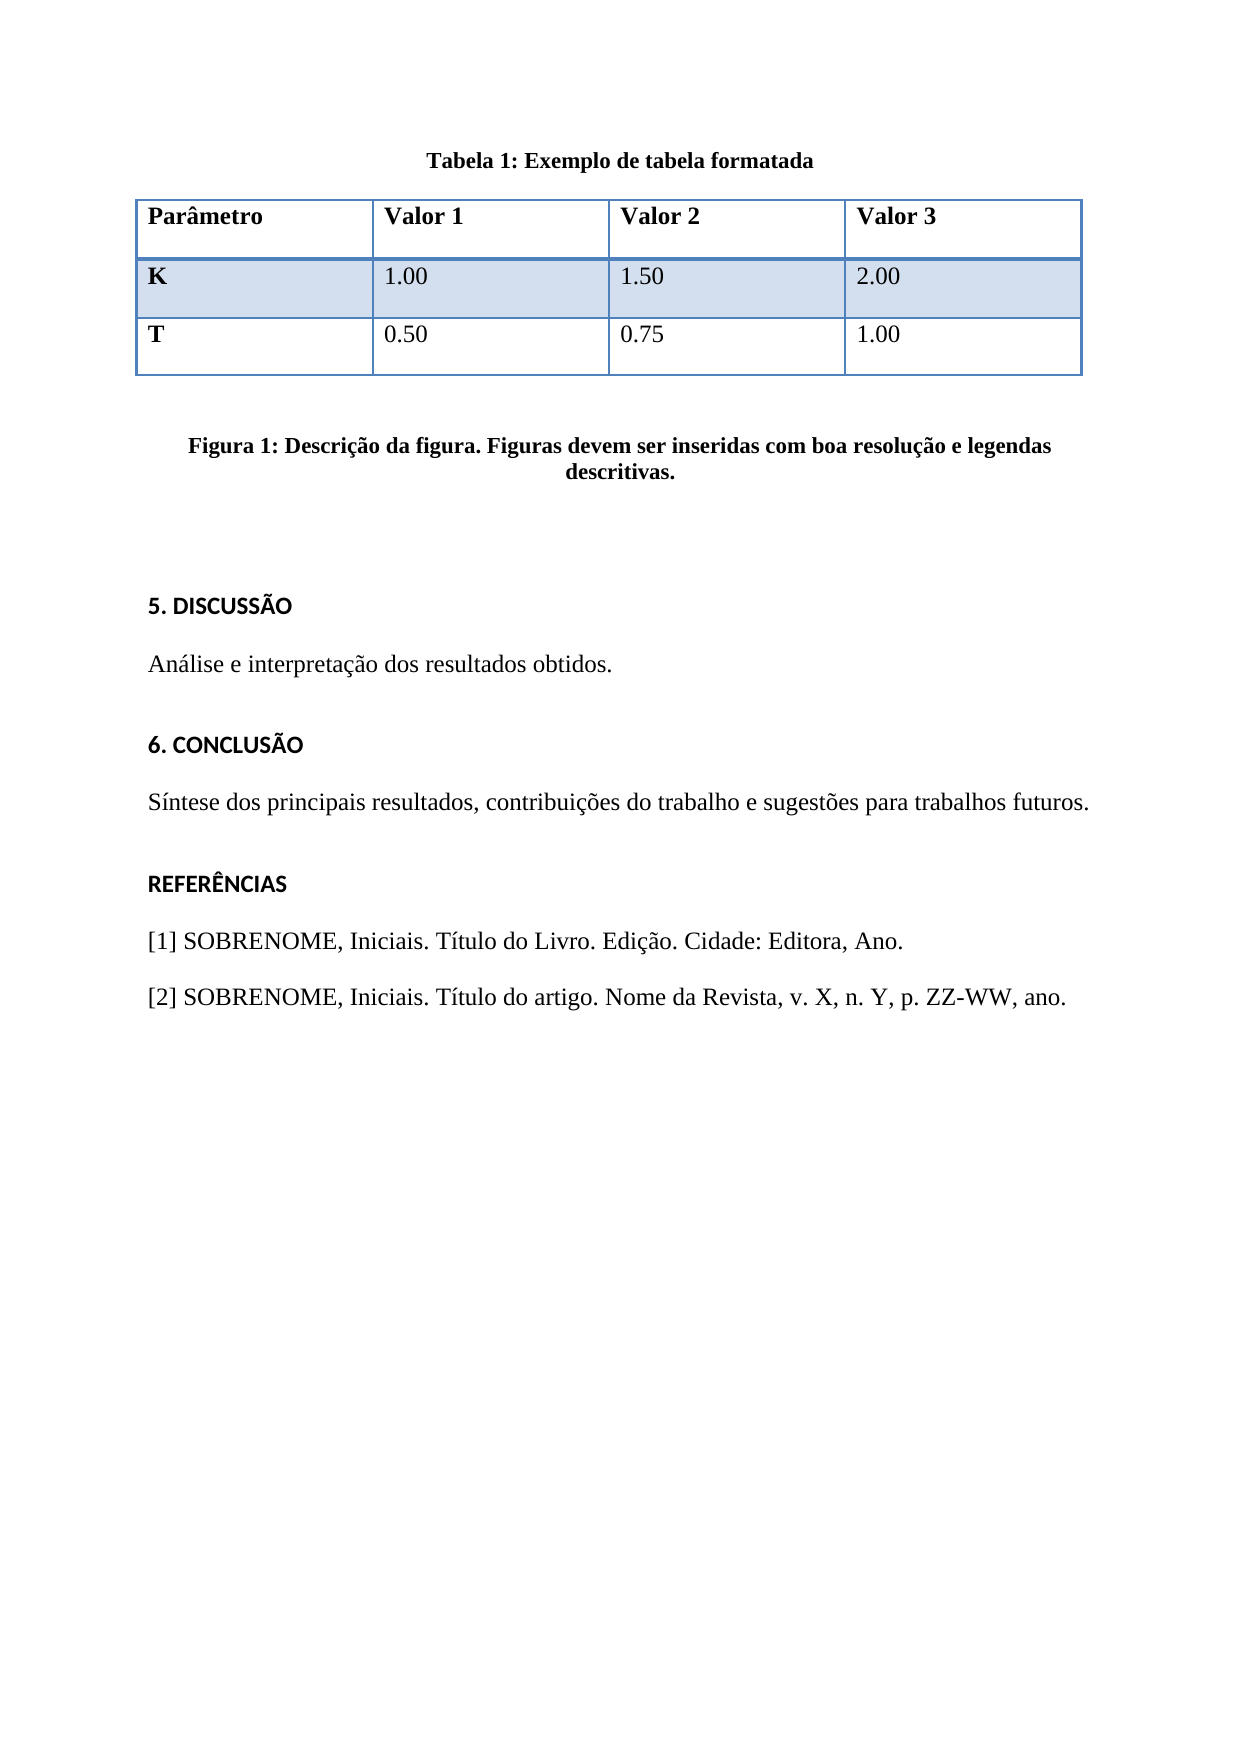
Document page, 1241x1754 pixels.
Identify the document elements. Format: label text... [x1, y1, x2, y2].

subtitle 5. DISCUSSÃO [148, 590, 1093, 621]
table_cell 2.00 [846, 261, 1080, 317]
text Tabela 1: Exemplo de tabela formatada [148, 148, 1093, 174]
text [2] SOBRENOME, Iniciais. Título do artigo. Nome da Revista, v. X, n. Y, p. ZZ-WW, ano. [148, 982, 1093, 1011]
table_cell 0.50 [374, 319, 608, 374]
table_cell 1.00 [846, 319, 1080, 374]
table_cell K [138, 261, 372, 317]
text Síntese dos principais resultados, contribuições do trabalho e sugestões para trabalhos futuros. [148, 787, 1093, 816]
text [1] SOBRENOME, Iniciais. Título do Livro. Edição. Cidade: Editora, Ano. [148, 926, 1093, 955]
subtitle 6. CONCLUSÃO [148, 729, 1093, 760]
table_cell T [138, 319, 372, 374]
table_header Parâmetro [138, 201, 372, 257]
table_cell 1.50 [610, 261, 844, 317]
text Figura 1: Descrição da figura. Figuras devem ser inseridas com boa resolução e legendas descritivas. [148, 432, 1093, 485]
table_header Valor 2 [610, 201, 844, 257]
subtitle REFERÊNCIAS [148, 868, 1093, 899]
table_cell 0.75 [610, 319, 844, 374]
table_cell 1.00 [374, 261, 608, 317]
table_header Valor 3 [846, 201, 1080, 257]
text Análise e interpretação dos resultados obtidos. [148, 649, 1093, 677]
table_header Valor 1 [374, 201, 608, 257]
